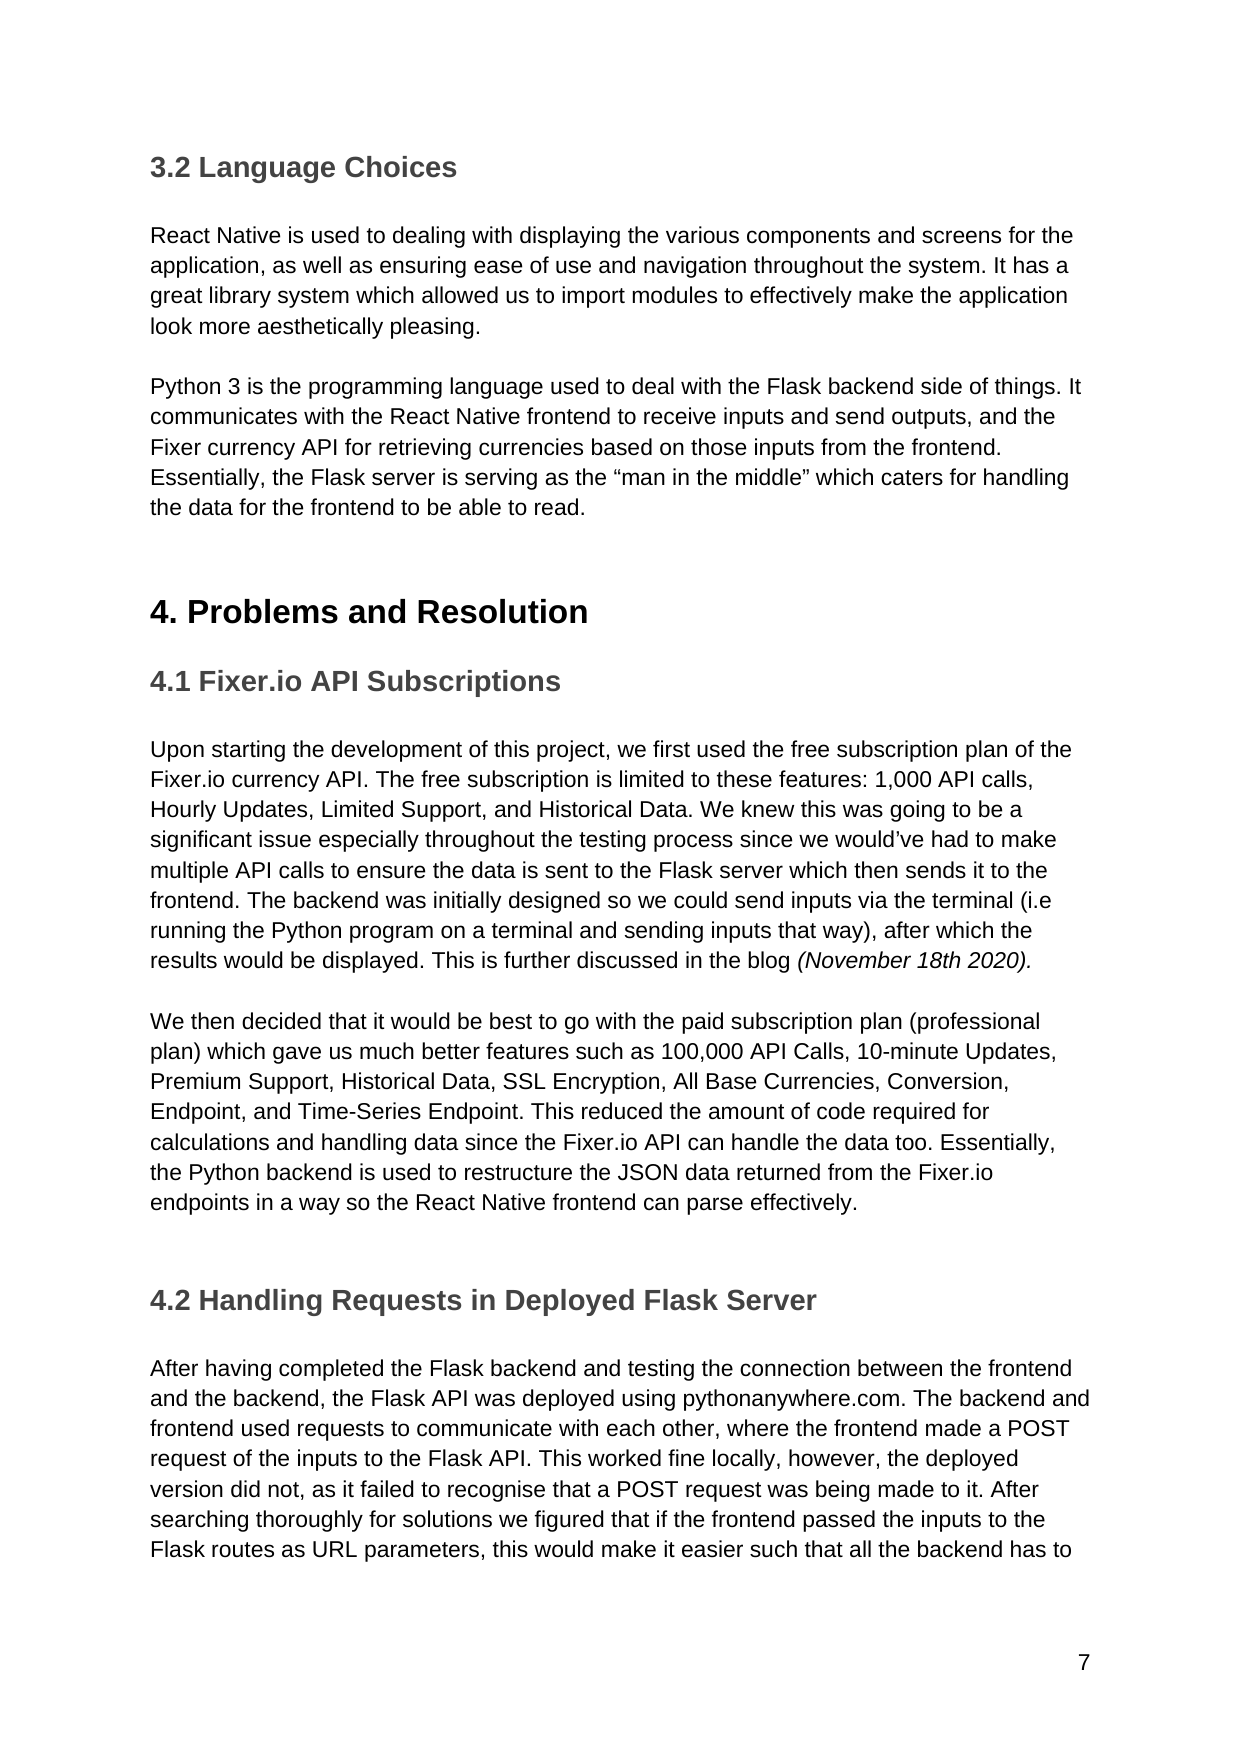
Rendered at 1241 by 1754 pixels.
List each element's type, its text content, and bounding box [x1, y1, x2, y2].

subtitle 4.1 Fixer.io API Subscriptions [150, 664, 1090, 697]
text Python 3 is the programming language used to deal with the Flask backend side of things. It communicates with the React Native frontend to receive inputs and send outputs, and the Fixer currency API for retrieving currencies based on those inputs from the frontend. Essentially, the Flask server is serving as the “man in the middle” which caters for handling the data for the frontend to be able to read. [150, 373, 1090, 520]
subtitle 3.2 Language Choices [150, 150, 1090, 183]
text We then decided that it would be best to go with the paid subscription plan (professional plan) which gave us much better features such as 100,000 API Calls, 10-minute Updates, Premium Support, Historical Data, SSL Encryption, All Base Currencies, Conversion, Endpoint, and Time-Series Endpoint. This reduced the amount of code required for calculations and handling data since the Fixer.io API can handle the data too. Essentially, the Python backend is used to restructure the JSON data returned from the Fixer.io endpoints in a way so the React Native frontend can parse effectively. [150, 1008, 1090, 1215]
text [150, 1355, 1090, 1562]
subtitle 4.2 Handling Requests in Deployed Flask Server [150, 1283, 1090, 1316]
text React Native is used to dealing with displaying the various components and screens for the application, as well as ensuring ease of use and navigation throughout the system. It has a great library system which allowed us to import modules to effectively make the application look more aesthetically pleasing. [150, 222, 1090, 339]
text Upon starting the development of this project, we first used the free subscription plan of the Fixer.io currency API. The free subscription is limited to these features: 1,000 API calls, Hourly Updates, Limited Support, and Historical Data. We knew this was going to be a significant issue especially throughout the testing process since we would’ve had to make multiple API calls to ensure the data is sent to the Flask server which then sends it to the frontend. The backend was initially designed so we could send inputs via the terminal (i.e running the Python program on a terminal and sending inputs that way), after which the results would be displayed. This is further discussed in the blog (November 18th 2020). [150, 736, 1090, 973]
subtitle 4. Problems and Resolution [150, 592, 1090, 630]
